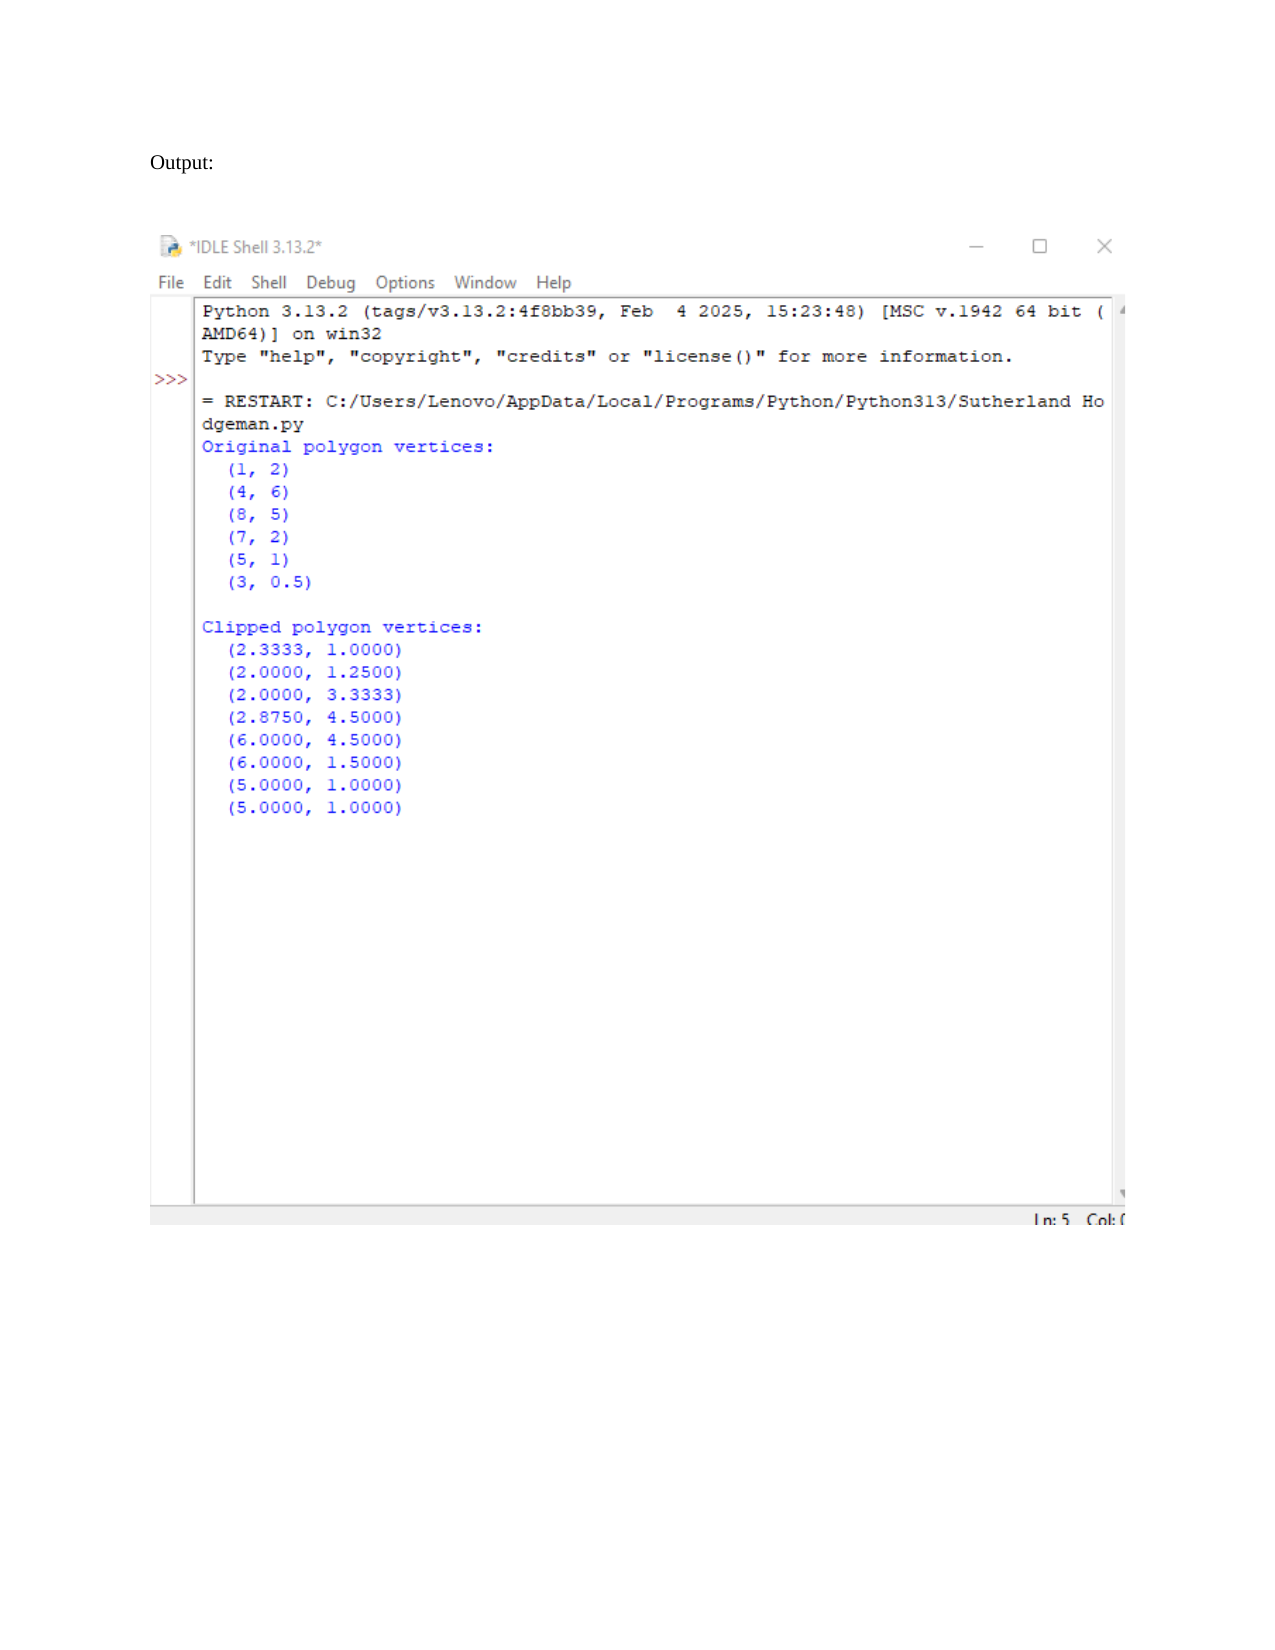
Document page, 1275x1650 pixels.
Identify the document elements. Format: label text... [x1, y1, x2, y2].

text Output: [150, 150, 1125, 174]
picture [150, 235, 1125, 1225]
